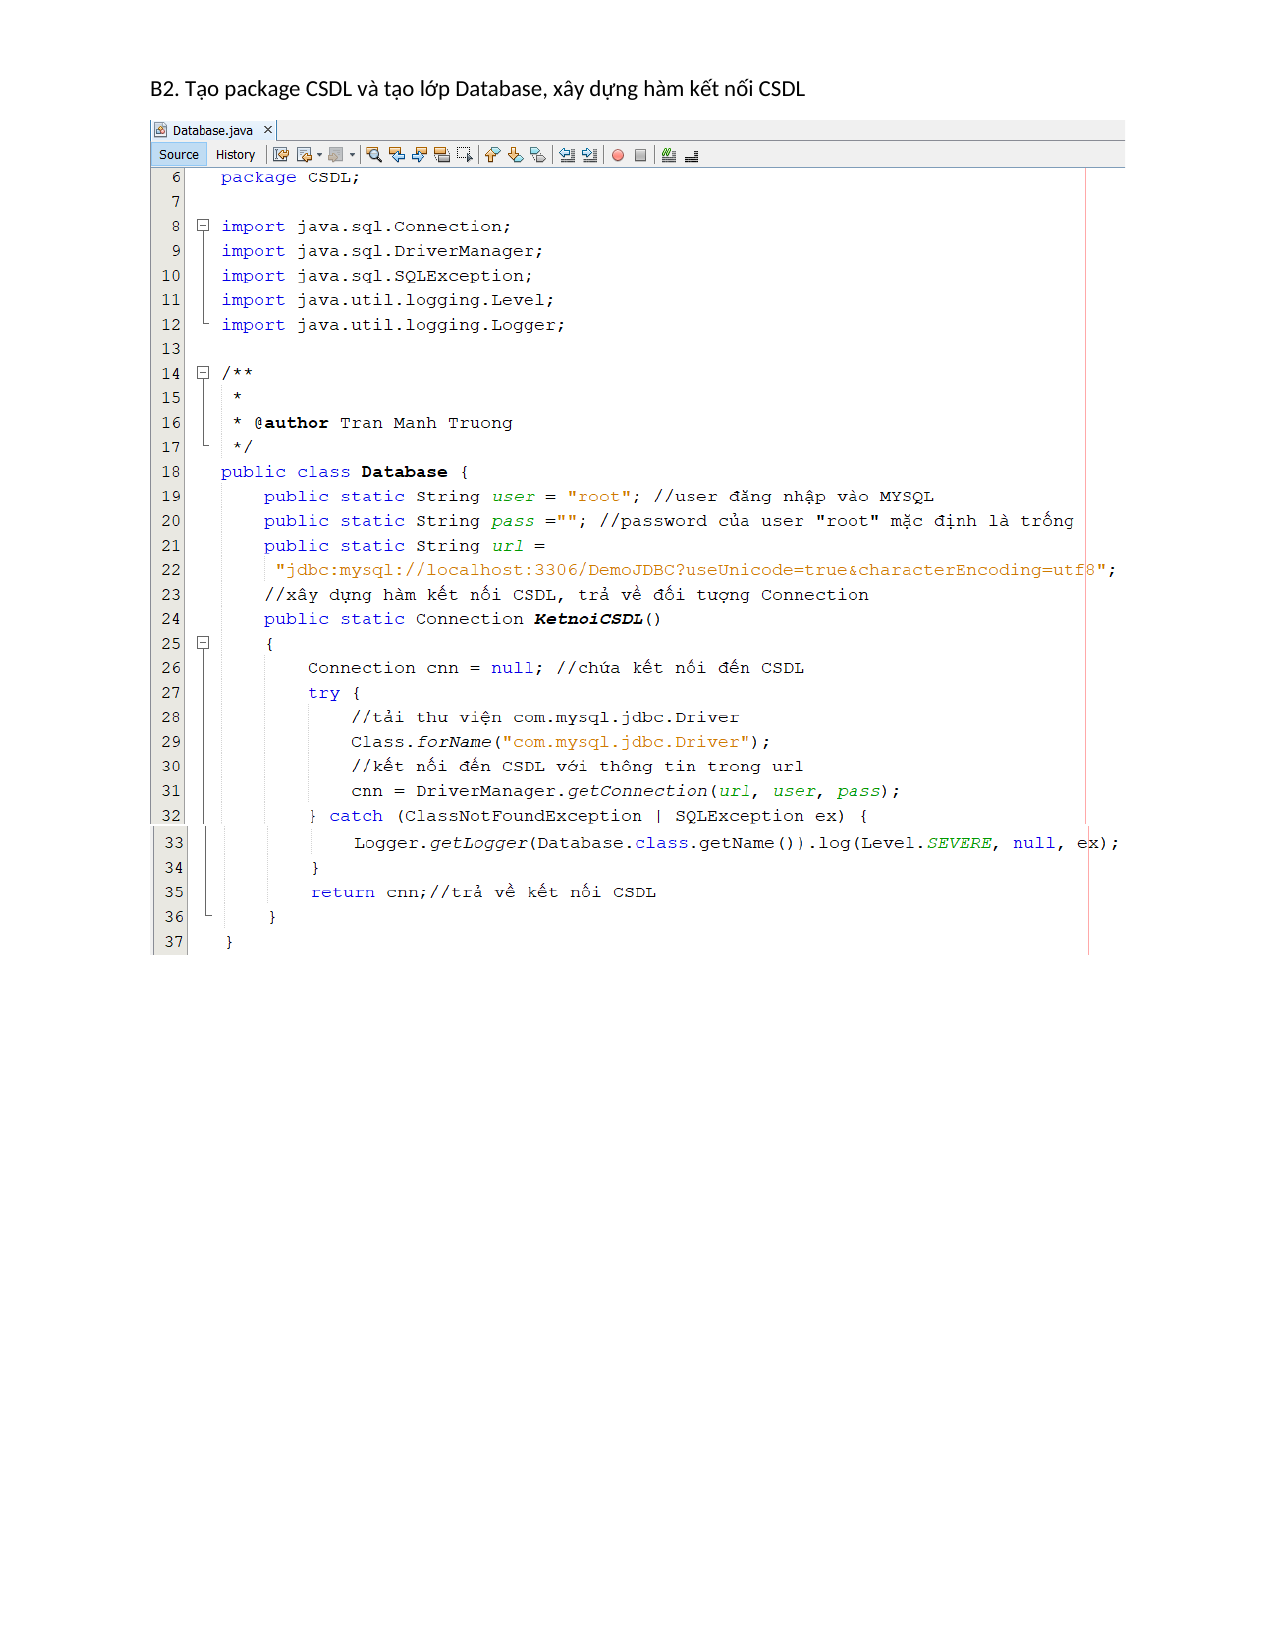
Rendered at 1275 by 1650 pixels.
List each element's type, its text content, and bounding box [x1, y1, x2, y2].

picture [150, 826, 1125, 955]
picture [150, 120, 1125, 824]
text B2. Tạo package CSDL và tạo lớp Database, xây dựng hàm kết nối CSDL [150, 74, 1125, 102]
